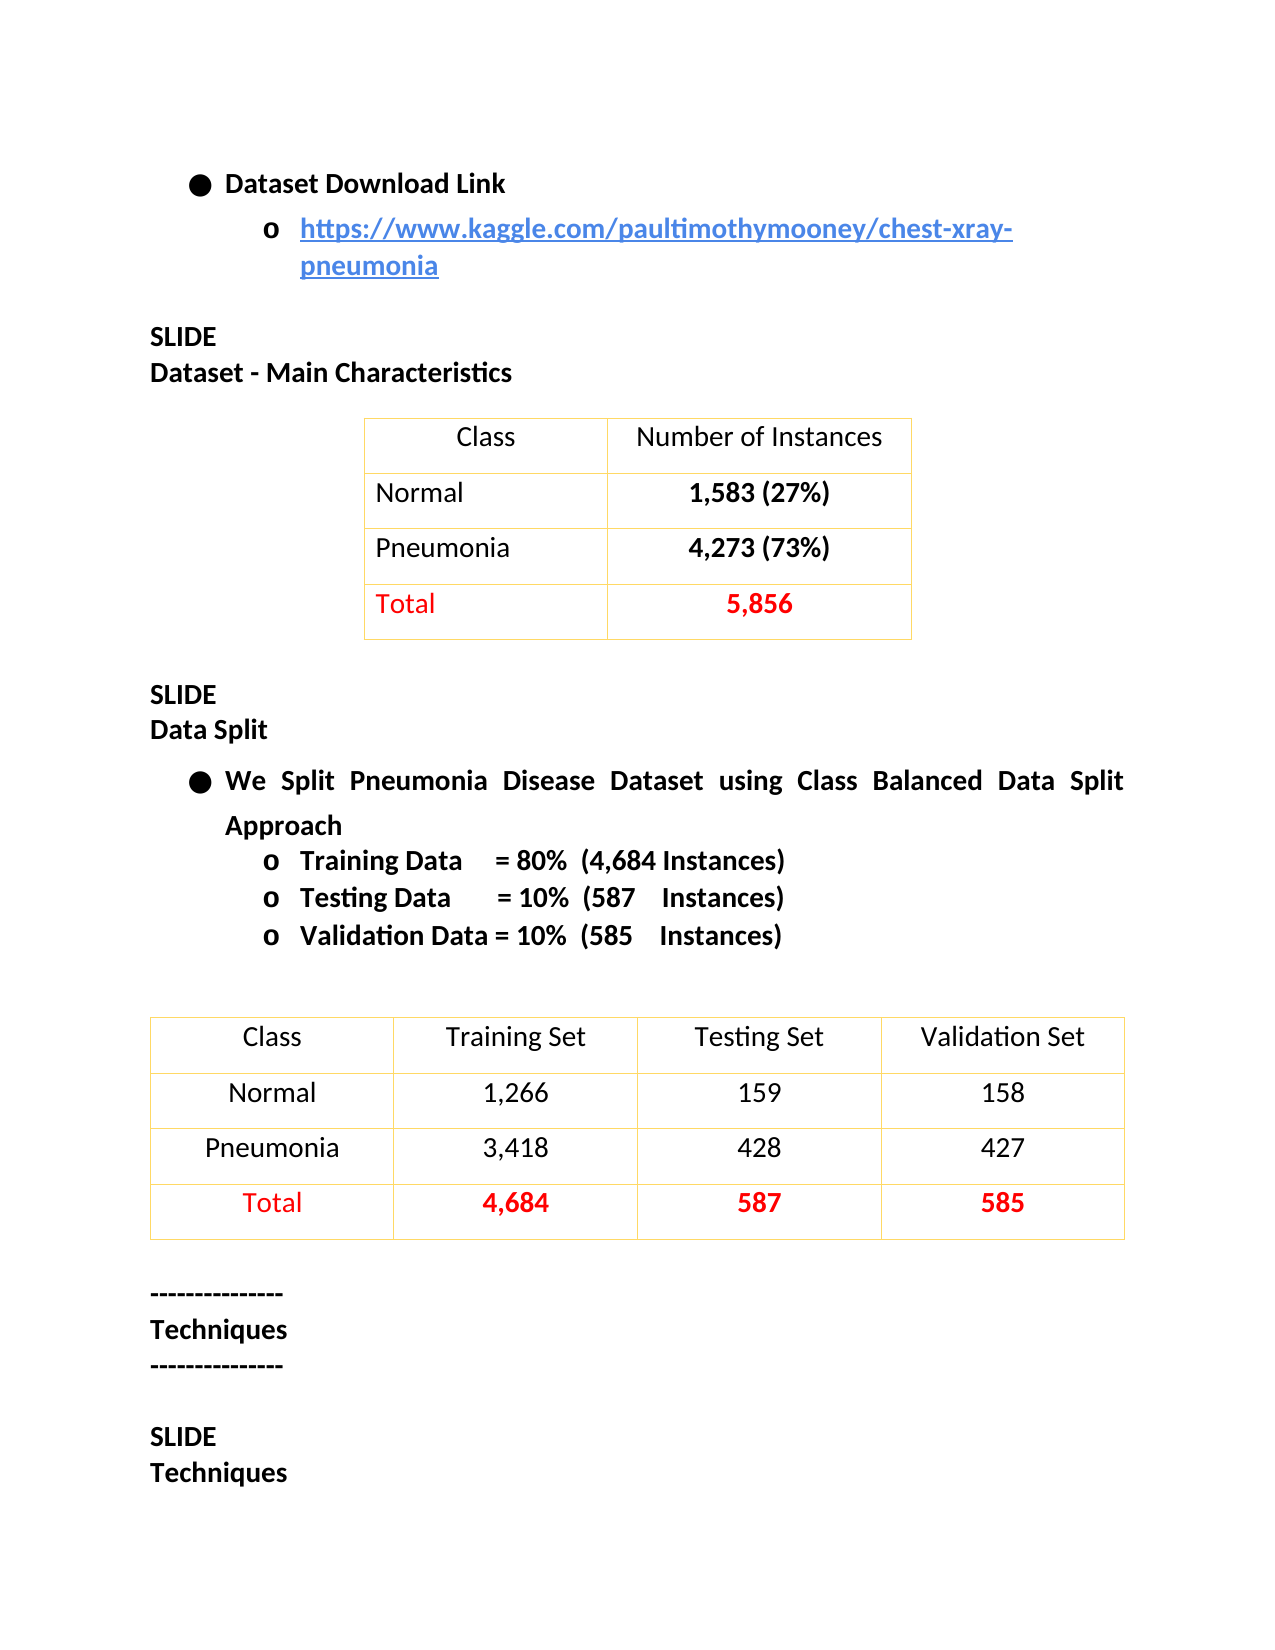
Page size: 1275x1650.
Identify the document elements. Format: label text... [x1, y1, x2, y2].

table_header Validation Set [882, 1018, 1124, 1073]
text --------------- [150, 1347, 1125, 1382]
list https://www.kaggle.com/paultimothymooney/chest-xray-pneumonia [262, 210, 1125, 282]
table_cell 4,684 [394, 1185, 637, 1239]
table_cell Normal [151, 1074, 393, 1128]
text SLIDE [150, 1418, 1125, 1454]
table_cell 3,418 [394, 1129, 637, 1183]
table_cell Pneumonia [151, 1129, 393, 1183]
text Techniques [150, 1311, 1125, 1347]
table_cell Normal [365, 474, 607, 528]
table_cell 428 [638, 1129, 881, 1183]
table_header Number of Instances [608, 419, 911, 473]
list Dataset Download Link [187, 150, 1125, 210]
text SLIDE [150, 318, 1125, 354]
table_header Class [151, 1018, 393, 1073]
table_cell 587 [638, 1185, 881, 1239]
list Validation Data = 10% (585 Instances) [262, 917, 1125, 954]
table_cell 5,856 [608, 585, 911, 639]
table_cell Total [151, 1185, 393, 1239]
table_cell 427 [882, 1129, 1124, 1183]
table_cell 159 [638, 1074, 881, 1128]
table_cell 4,273 (73%) [608, 529, 911, 584]
table_cell Pneumonia [365, 529, 607, 584]
text SLIDE [150, 676, 1125, 711]
table_header Training Set [394, 1018, 637, 1073]
text Techniques [150, 1454, 1125, 1489]
list We Split Pneumonia Disease Dataset using Class Balanced Data Split Approach [187, 747, 1125, 842]
list Training Data = 80% (4,684 Instances) [262, 842, 1125, 879]
table_header Class [365, 419, 607, 473]
table_cell Total [365, 585, 607, 639]
table_cell 1,266 [394, 1074, 637, 1128]
table_cell 1,583 (27%) [608, 474, 911, 528]
list Testing Data = 10% (587 Instances) [262, 879, 1125, 917]
text Data Split [150, 711, 1125, 747]
text --------------- [150, 1276, 1125, 1311]
table_cell 158 [882, 1074, 1124, 1128]
text Dataset - Main Characteristics [150, 354, 1125, 389]
table_cell 585 [882, 1185, 1124, 1239]
table_header Testing Set [638, 1018, 881, 1073]
